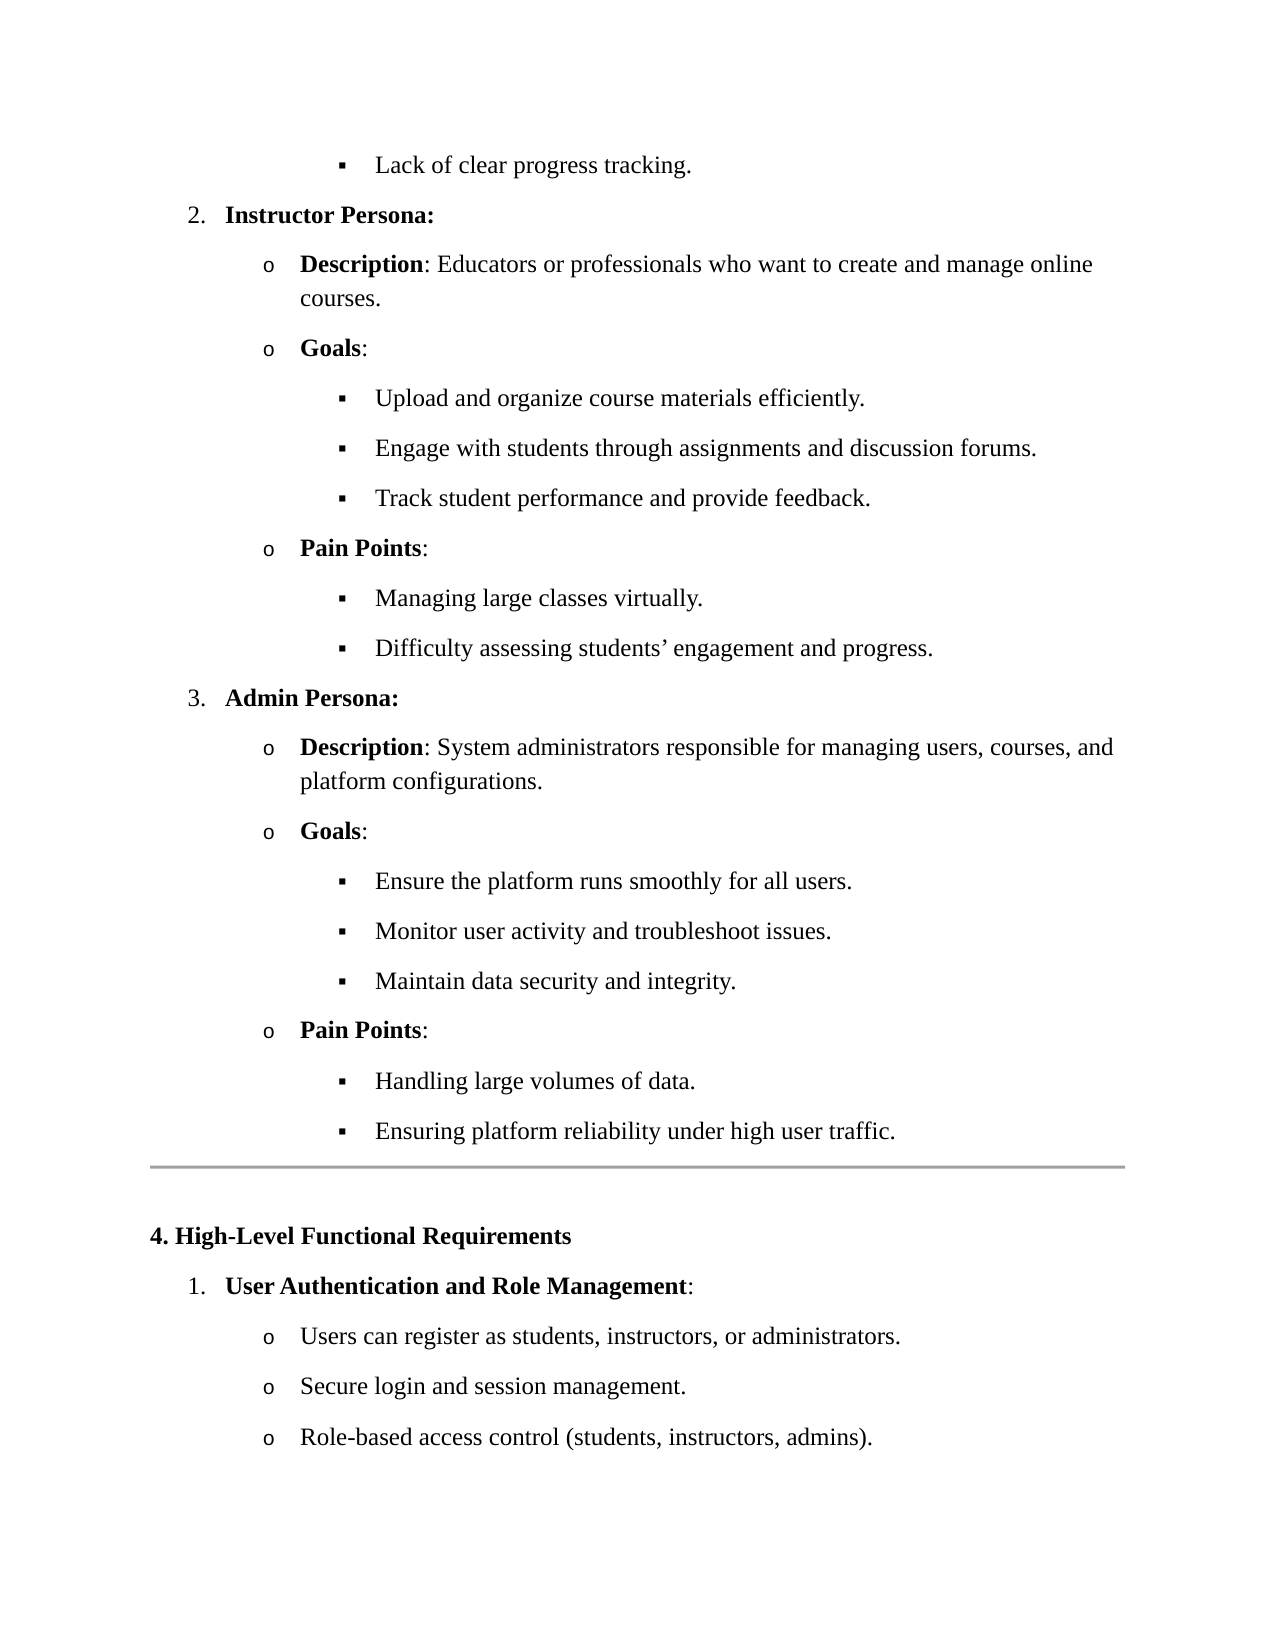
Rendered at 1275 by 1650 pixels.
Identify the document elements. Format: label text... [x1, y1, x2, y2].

list Pain Points: [262, 1016, 1125, 1045]
list Role-based access control (students, instructors, admins). [262, 1422, 1125, 1452]
list Users can register as students, instructors, or administrators. [262, 1321, 1125, 1350]
list Goals: [262, 816, 1125, 845]
list Description: System administrators responsible for managing users, courses, and platform configurations. [262, 732, 1125, 795]
list Engage with students through assignments and discussion forums. [337, 433, 1125, 462]
list Ensure the platform runs smoothly for all users. [337, 866, 1125, 895]
list Monitor user activity and troubleshoot issues. [337, 916, 1125, 945]
list Pain Points: [262, 533, 1125, 562]
list Track student performance and provide feedback. [337, 483, 1125, 512]
list Ensuring platform reliability under high user traffic. [337, 1116, 1125, 1144]
list Description: Educators or professionals who want to create and manage online courses. [262, 249, 1125, 312]
list Difficulty assessing students’ engagement and progress. [337, 633, 1125, 662]
text 4. High-Level Functional Requirements [150, 1221, 1125, 1250]
list Upload and organize course materials efficiently. [337, 383, 1125, 412]
list Lack of clear progress tracking. [337, 150, 1125, 179]
list Goals: [262, 333, 1125, 362]
list Admin Persona: [187, 683, 1125, 711]
list User Authentication and Role Management: [187, 1271, 1125, 1300]
list Handling large volumes of data. [337, 1066, 1125, 1095]
list Maintain data security and integrity. [337, 966, 1125, 994]
list Managing large classes virtually. [337, 583, 1125, 612]
list Instructor Persona: [187, 200, 1125, 228]
list Secure login and session management. [262, 1371, 1125, 1401]
